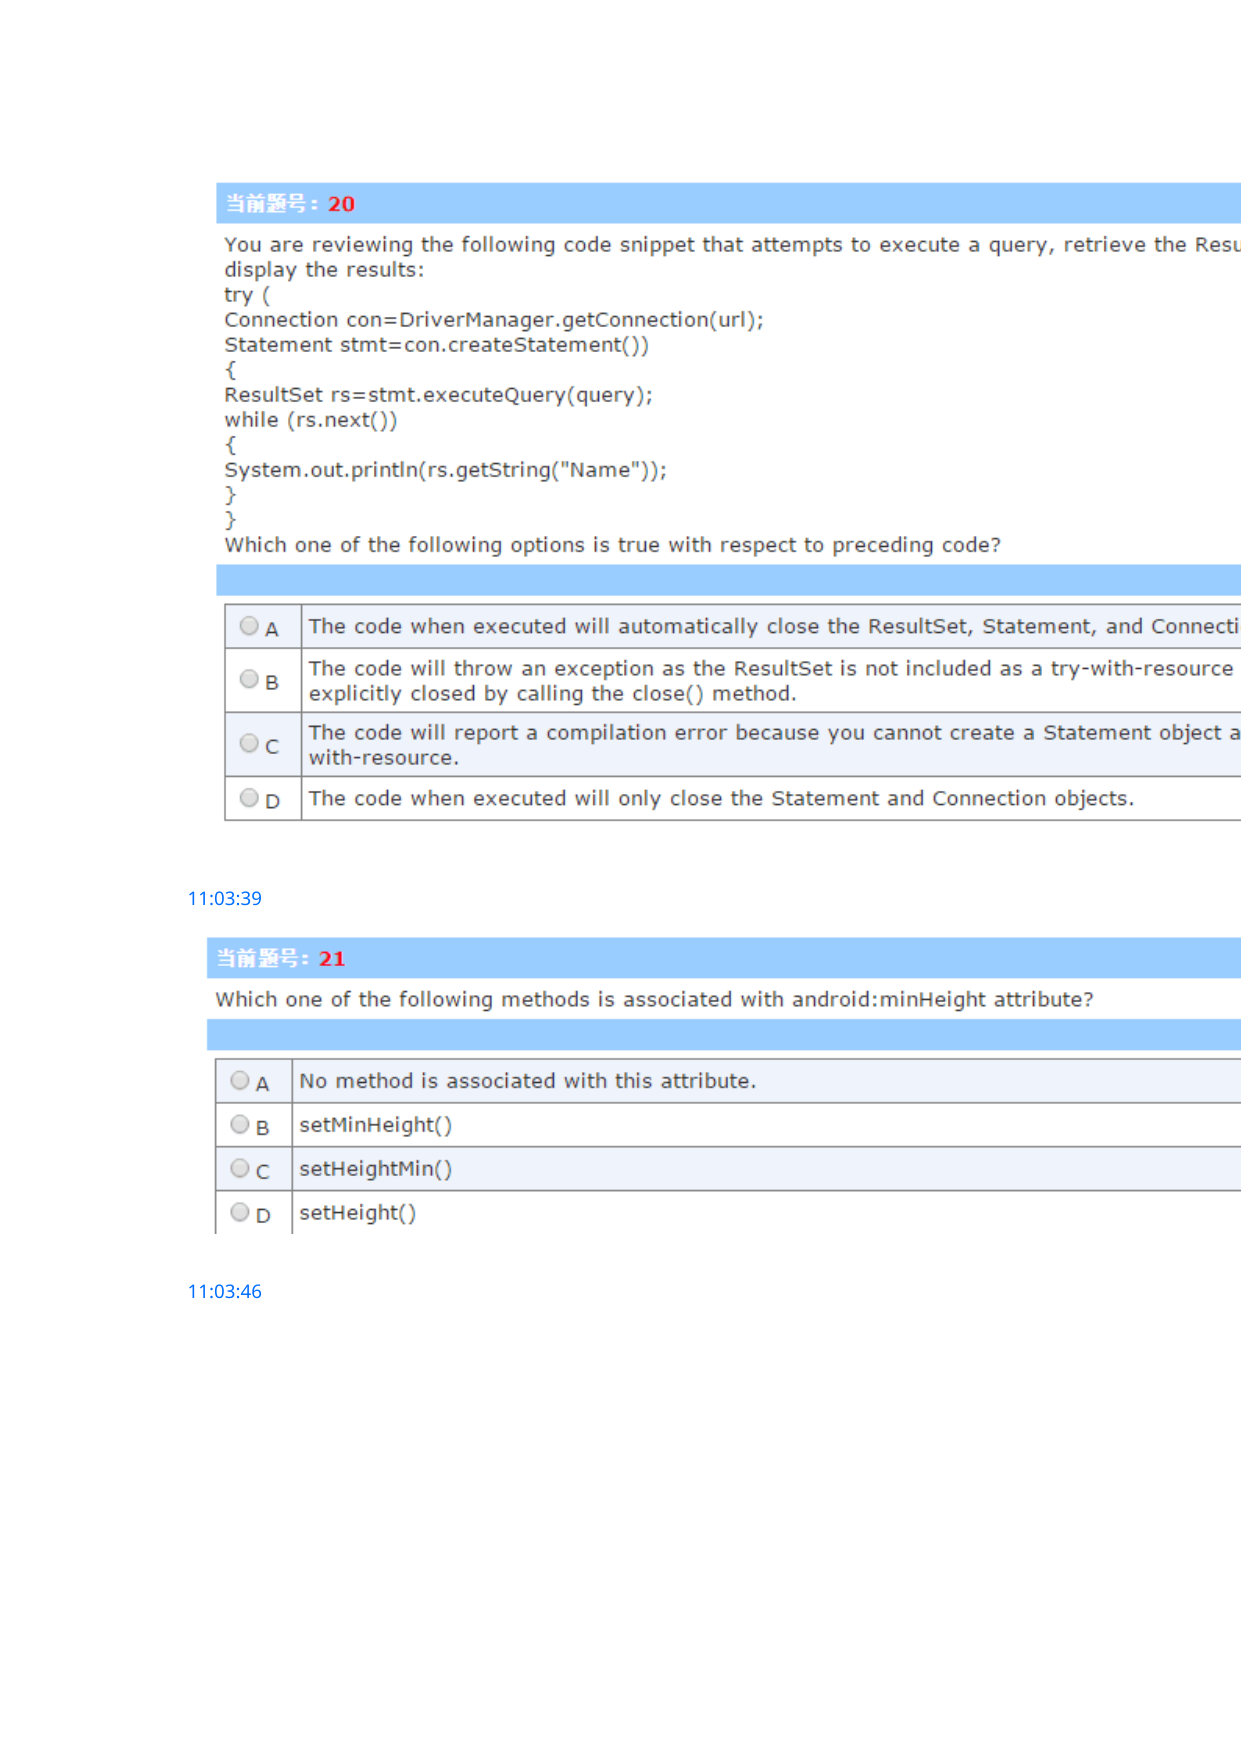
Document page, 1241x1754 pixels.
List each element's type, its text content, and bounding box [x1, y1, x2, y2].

table_cell 11:03:46 [186, 1241, 1051, 1309]
table_cell 11:03:30 [186, 162, 1051, 848]
table_cell 11:03:39 [186, 848, 1051, 1241]
picture [187, 169, 1241, 840]
picture [187, 919, 1241, 1234]
